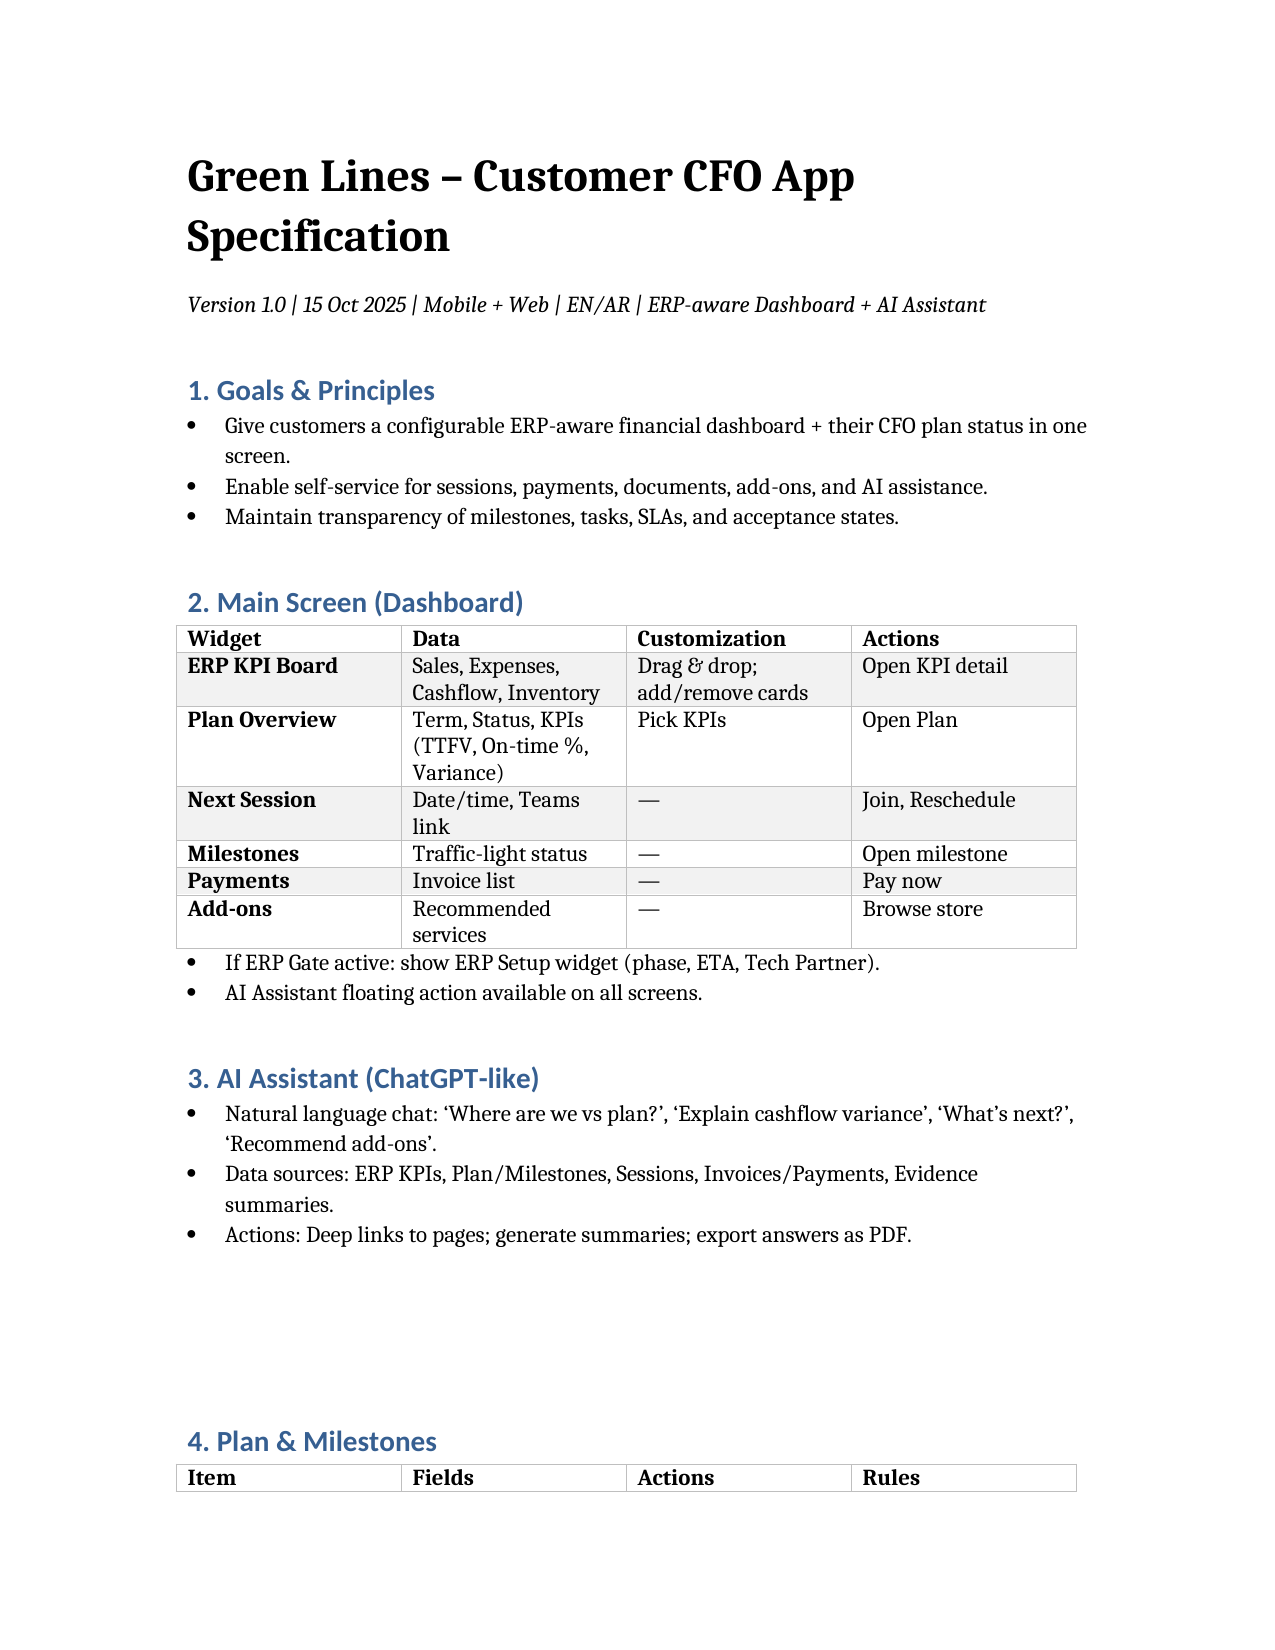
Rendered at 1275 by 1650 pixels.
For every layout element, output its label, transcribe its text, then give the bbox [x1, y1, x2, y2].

list Natural language chat: ‘Where are we vs plan?’, ‘Explain cashflow variance’, ‘What’s next?’, ‘Recommend add‑ons’. [187, 1101, 1087, 1157]
table_cell Open Plan [852, 707, 1076, 786]
table_cell ERP KPI Board [177, 653, 401, 706]
subtitle 3. AI Assistant (ChatGPT‑like) [187, 1060, 1087, 1095]
table_cell — [627, 787, 851, 840]
list Data sources: ERP KPIs, Plan/Milestones, Sessions, Invoices/Payments, Evidence summaries. [187, 1161, 1087, 1218]
list Maintain transparency of milestones, tasks, SLAs, and acceptance states. [187, 504, 1087, 530]
table_cell Sales, Expenses, Cashflow, Inventory [402, 653, 626, 706]
table_cell Next Session [177, 787, 401, 840]
list AI Assistant floating action available on all screens. [187, 979, 1087, 1006]
table_header Customization [627, 626, 851, 652]
table_cell Invoice list [402, 868, 626, 894]
table_cell Traffic‑light status [402, 841, 626, 867]
table_cell Payments [177, 868, 401, 894]
table_cell — [627, 896, 851, 948]
text Green Lines – Customer CFO App Specification [187, 150, 1087, 263]
table_cell Add‑ons [177, 896, 401, 948]
table_cell Join, Reschedule [852, 787, 1076, 840]
table_cell Pay now [852, 868, 1076, 894]
table_cell Open KPI detail [852, 653, 1076, 706]
list Give customers a configurable ERP‑aware financial dashboard + their CFO plan status in one screen. [187, 413, 1087, 469]
table_cell Drag & drop; add/remove cards [627, 653, 851, 706]
list If ERP Gate active: show ERP Setup widget (phase, ETA, Tech Partner). [187, 949, 1087, 976]
table_cell Milestones [177, 841, 401, 867]
text Version 1.0 | 15 Oct 2025 | Mobile + Web | EN/AR | ERP‑aware Dashboard + AI Assistant [187, 292, 1087, 318]
table_cell — [627, 841, 851, 867]
table_cell Plan Overview [177, 707, 401, 786]
table_cell Browse store [852, 896, 1076, 948]
table_cell Date/time, Teams link [402, 787, 626, 840]
list Enable self‑service for sessions, payments, documents, add‑ons, and AI assistance. [187, 473, 1087, 500]
table_header Rules [852, 1465, 1076, 1491]
table_cell Pick KPIs [627, 707, 851, 786]
subtitle 1. Goals & Principles [187, 372, 1087, 408]
table_header Actions [627, 1465, 851, 1491]
subtitle 4. Plan & Milestones [187, 1423, 1087, 1458]
subtitle 2. Main Screen (Dashboard) [187, 584, 1087, 619]
table_header Actions [852, 626, 1076, 652]
table_cell Open milestone [852, 841, 1076, 867]
table_header Widget [177, 626, 401, 652]
table_cell Recommended services [402, 896, 626, 948]
list Actions: Deep links to pages; generate summaries; export answers as PDF. [187, 1222, 1087, 1248]
table_header Fields [402, 1465, 626, 1491]
table_cell Term, Status, KPIs (TTFV, On‑time %, Variance) [402, 707, 626, 786]
table_header Data [402, 626, 626, 652]
table_header Item [177, 1465, 401, 1491]
table_cell — [627, 868, 851, 894]
